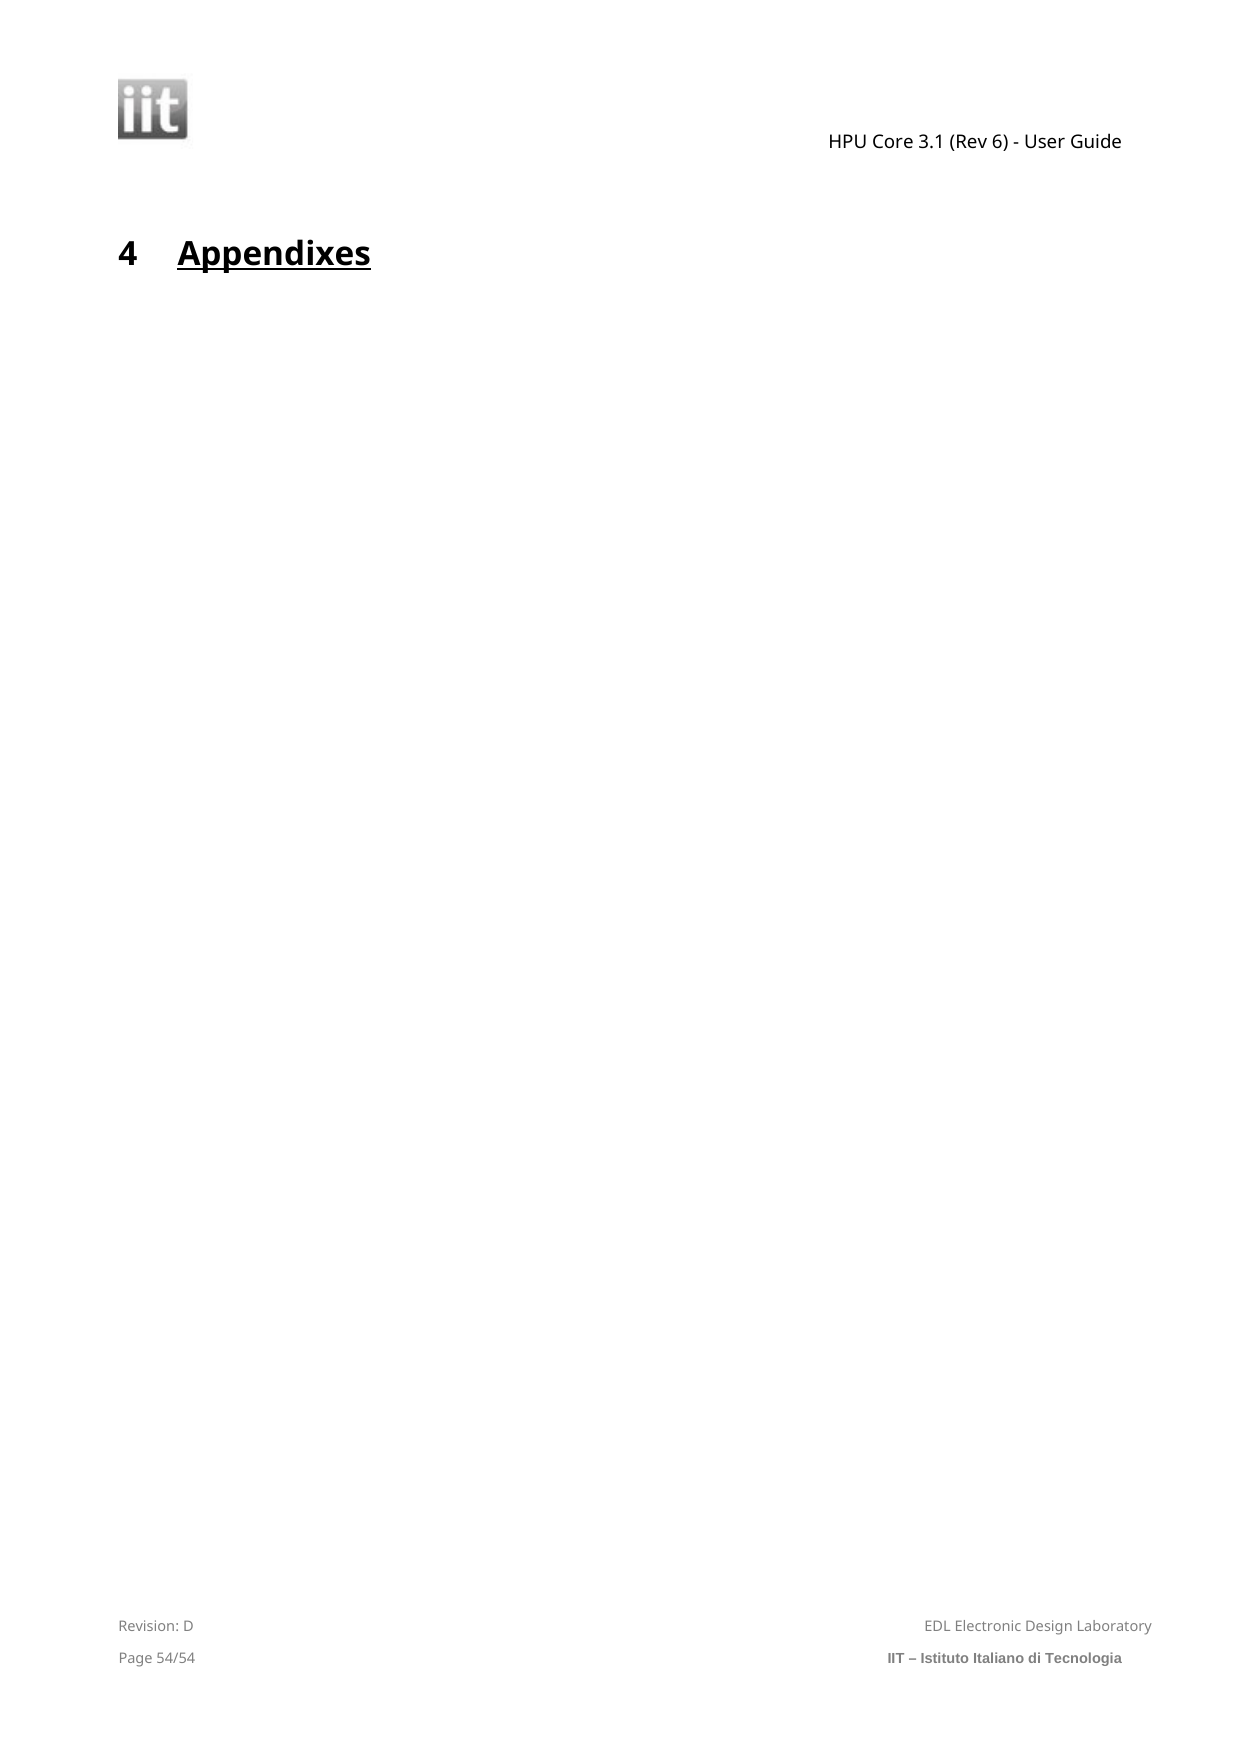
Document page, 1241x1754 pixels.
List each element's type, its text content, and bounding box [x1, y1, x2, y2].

picture [118, 73, 194, 149]
subtitle Appendixes [118, 230, 1122, 275]
